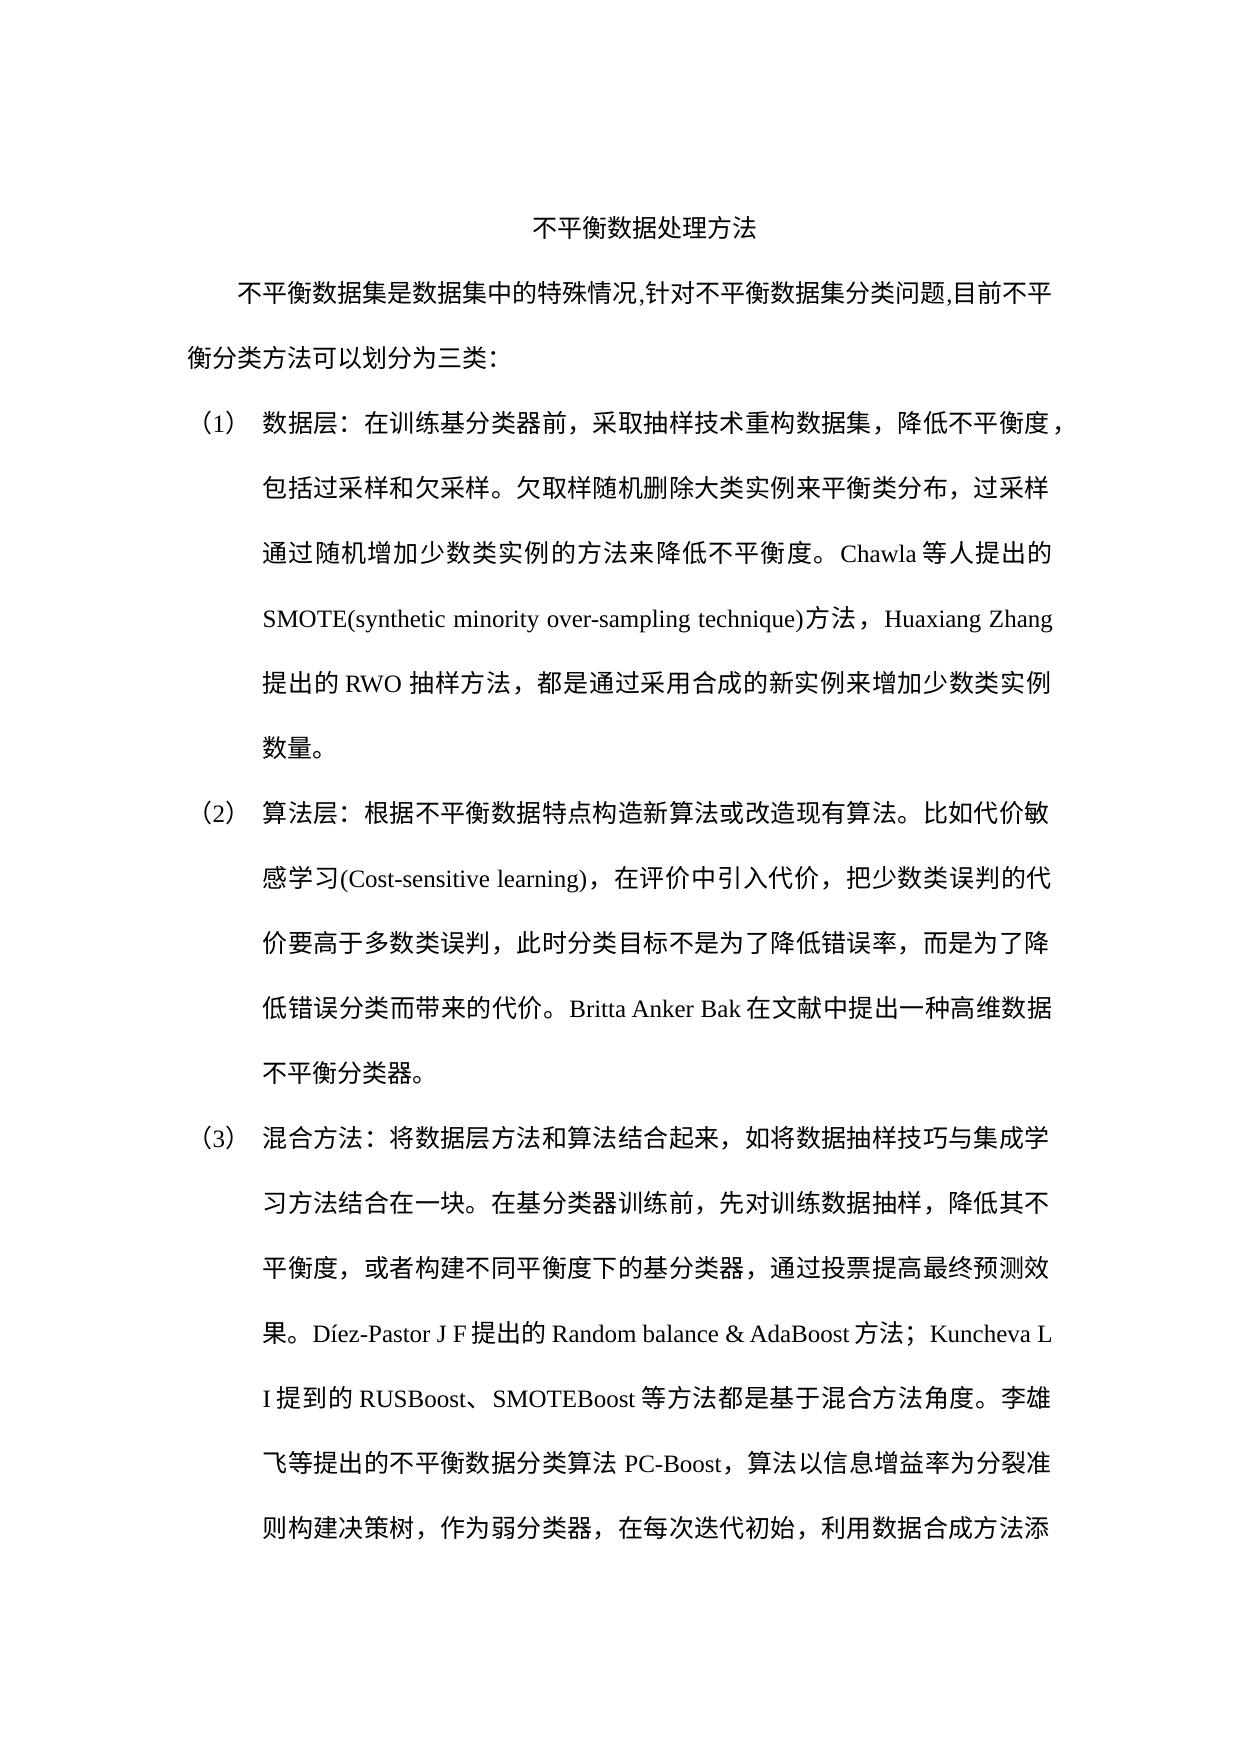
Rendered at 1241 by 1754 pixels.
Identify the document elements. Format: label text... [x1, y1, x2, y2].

list 算法层：根据不平衡数据特点构造新算法或改造现有算法。比如代价敏感学习(Cost-sensitive learning)，在评价中引入代价，把少数类误判的代价要高于多数类误判，此时分类目标不是为了降低错误率，而是为了降低错误分类而带来的代价。Britta Anker Bak在文献中提出一种高维数据不平衡分类器。 [187, 779, 1053, 1104]
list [187, 1104, 1053, 1559]
text 不平衡数据处理方法 [187, 194, 1053, 259]
text 不平衡数据集是数据集中的特殊情况,针对不平衡数据集分类问题,目前不平衡分类方法可以划分为三类： [187, 259, 1053, 389]
list 数据层：在训练基分类器前，采取抽样技术重构数据集，降低不平衡度，包括过采样和欠采样。欠取样随机删除大类实例来平衡类分布，过采样通过随机增加少数类实例的方法来降低不平衡度。Chawla等人提出的SMOTE(synthetic minority over-sampling technique)方法，Huaxiang Zhang提出的RWO 抽样方法，都是通过采用合成的新实例来增加少数类实例数量。 [187, 389, 1053, 779]
